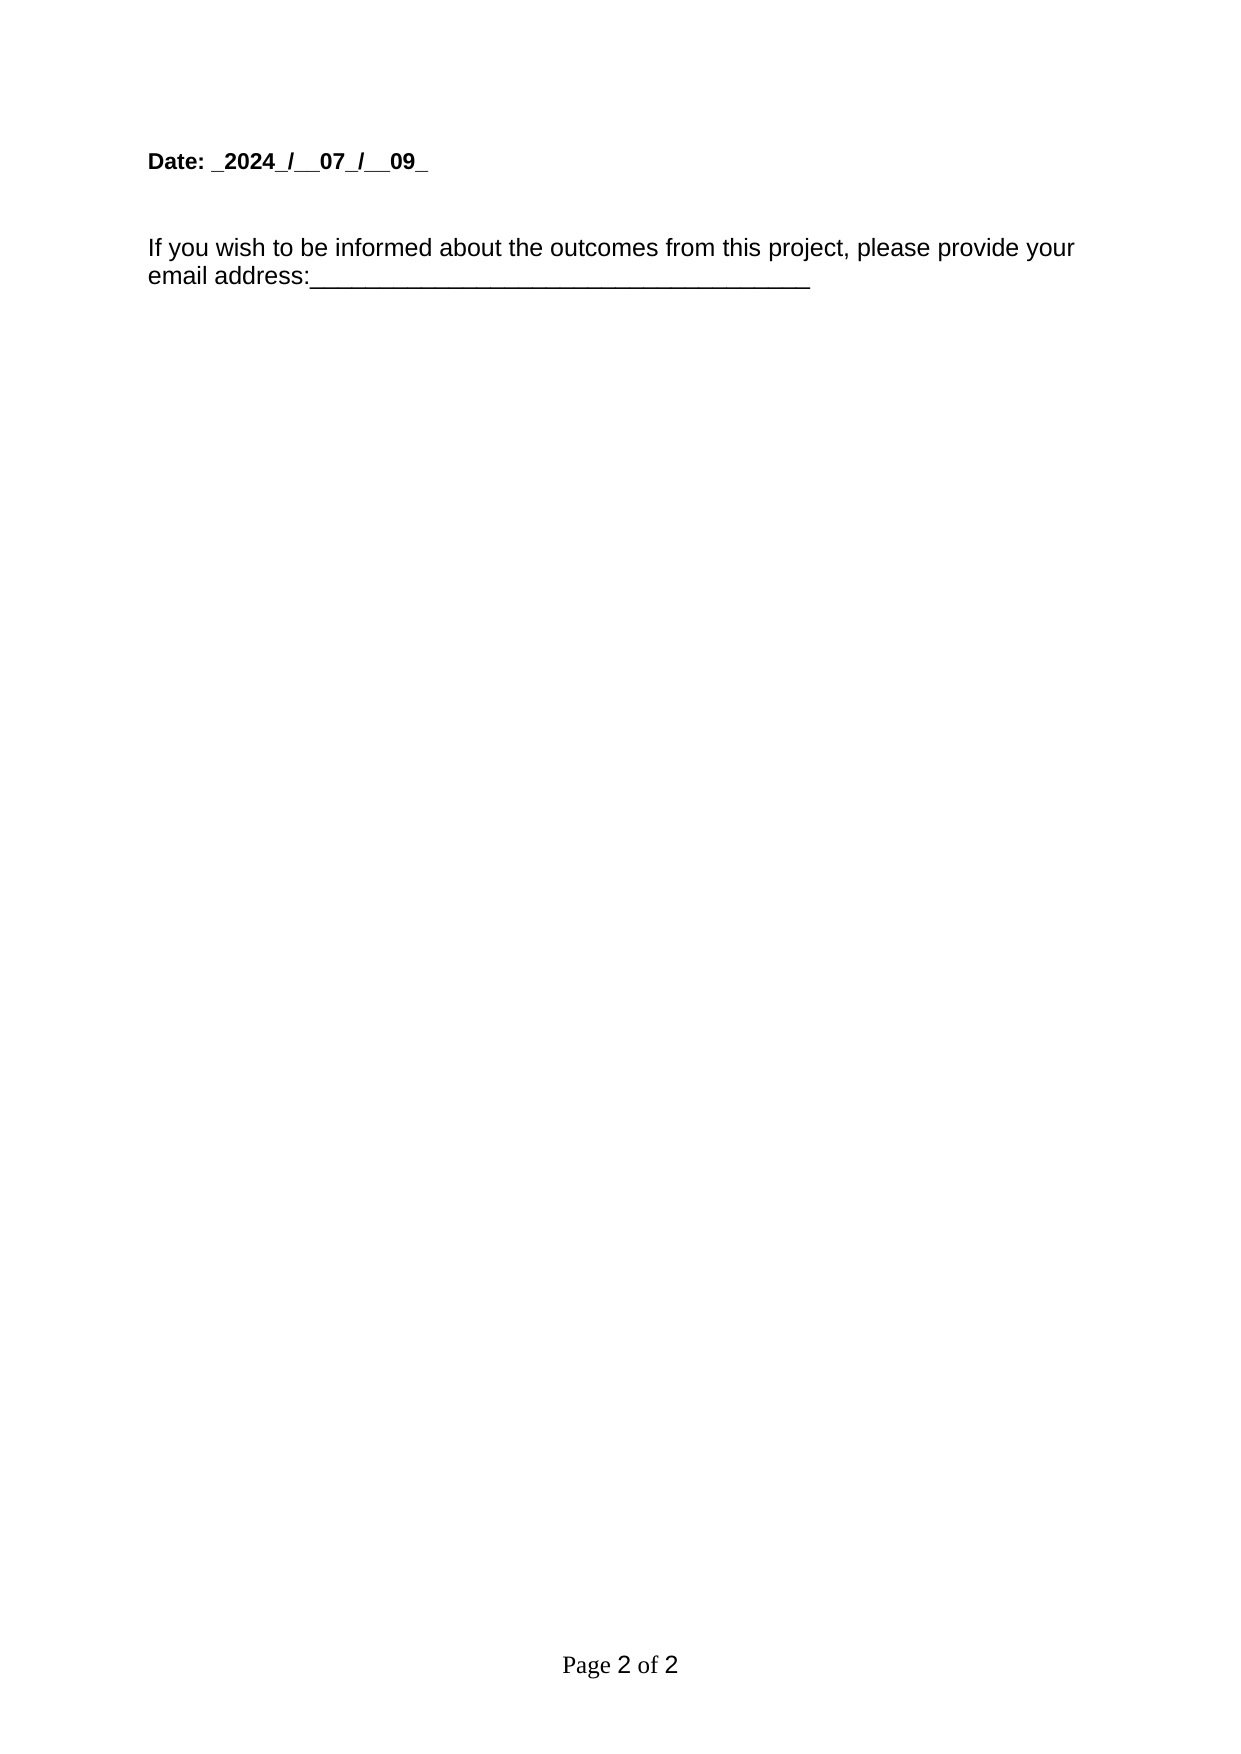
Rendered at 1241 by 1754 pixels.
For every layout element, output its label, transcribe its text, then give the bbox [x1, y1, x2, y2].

text If you wish to be informed about the outcomes from this project, please provide your email address:____________________________________ [148, 233, 1092, 290]
text Date: _2024_/__07_/__09_ [148, 148, 1092, 174]
